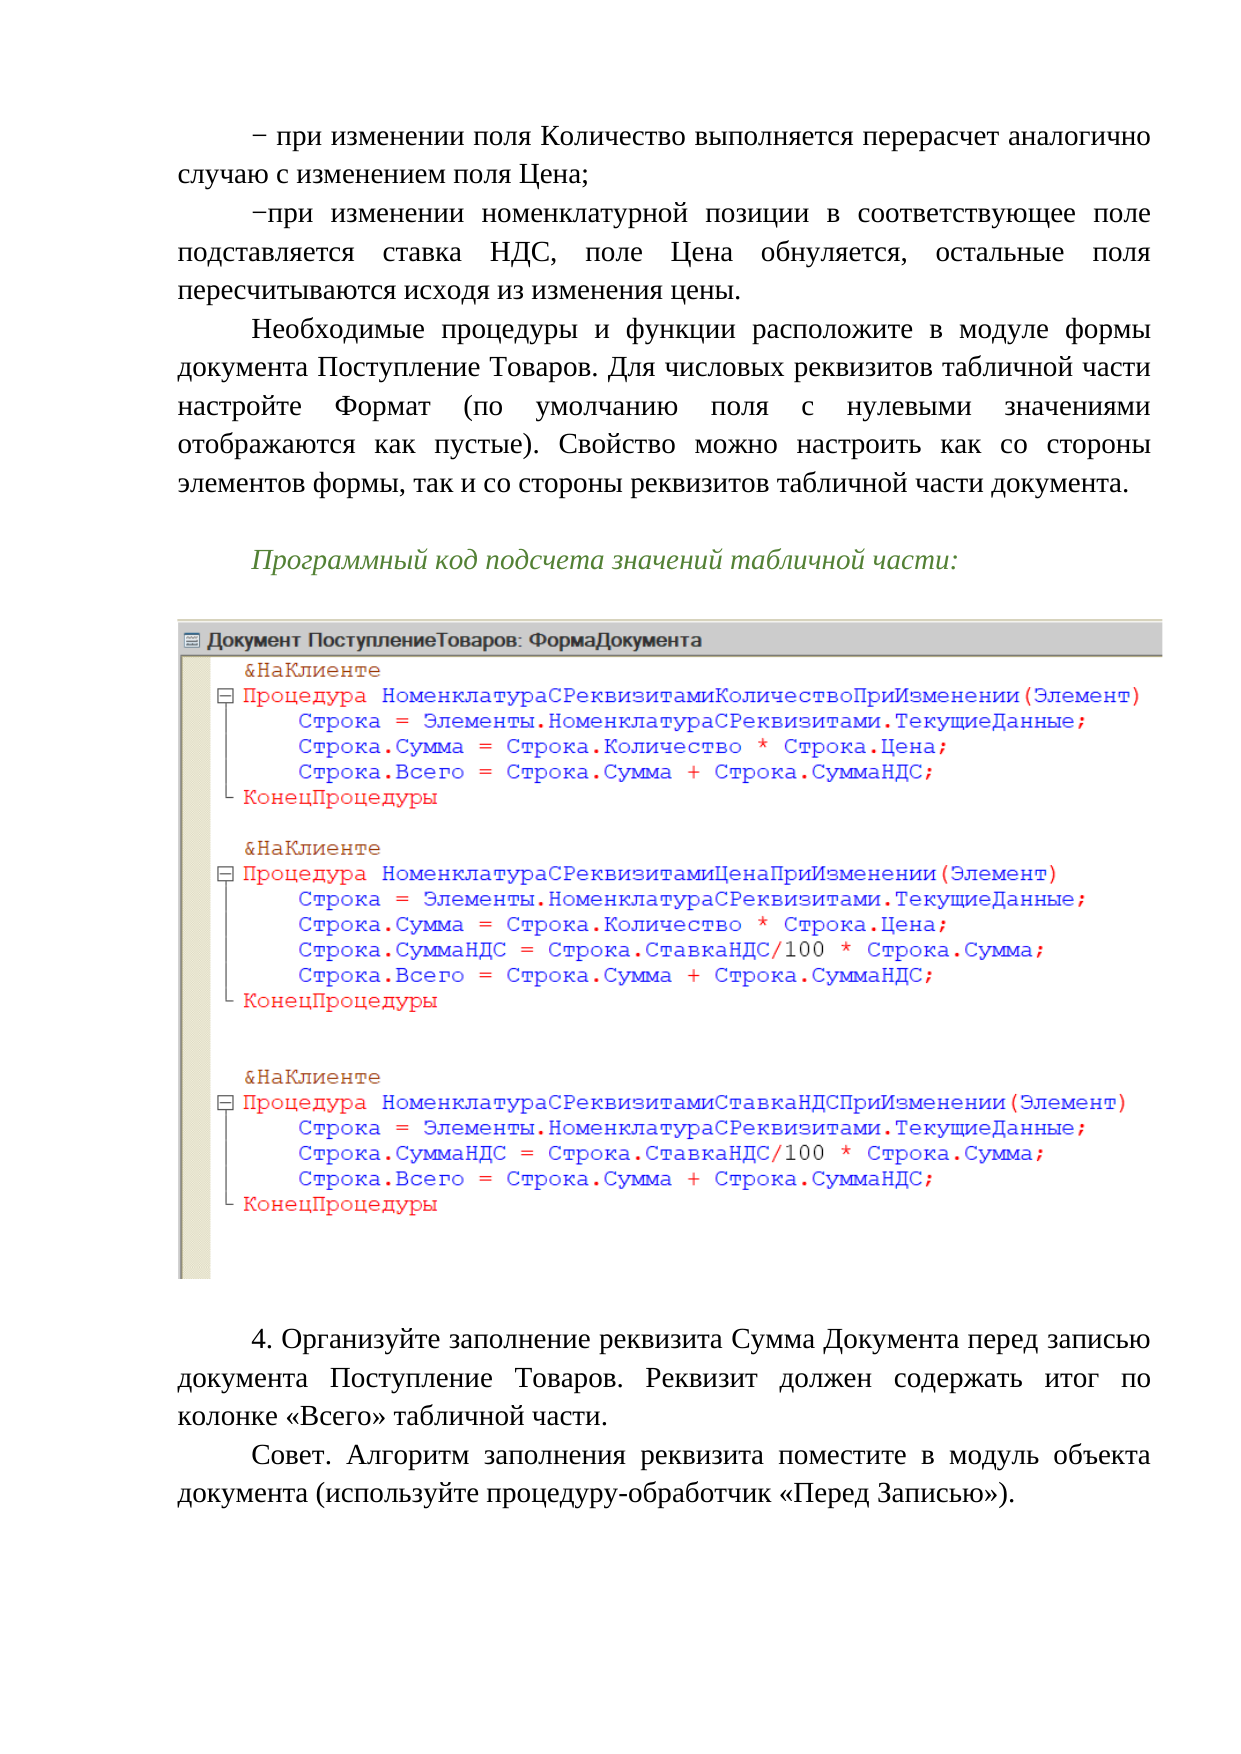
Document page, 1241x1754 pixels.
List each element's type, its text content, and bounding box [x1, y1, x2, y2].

text Программный код подсчета значений табличной части: [177, 542, 1152, 576]
text 4. Организуйте заполнение реквизита Сумма Документа перед записью документа Поступление Товаров. Реквизит должен содержать итог по колонке «Всего» табличной части. [177, 1321, 1152, 1432]
text −при изменении номенклатурной позиции в соответствующее поле подставляется ставка НДС, поле Цена обнуляется, остальные поля пересчитываются исходя из изменения цены. [177, 195, 1152, 306]
text Совет. Алгоритм заполнения реквизита поместите в модуль объекта документа (используйте процедуру-обработчик «Перед Записью»). [177, 1437, 1152, 1509]
picture [177, 619, 1163, 1279]
text − при изменении поля Количество выполняется перерасчет аналогично случаю с изменением поля Цена; [177, 118, 1152, 190]
text Необходимые процедуры и функции расположите в модуле формы документа Поступление Товаров. Для числовых реквизитов табличной части настройте Формат (по умолчанию поля с нулевыми значениями отображаются как пустые). Свойство можно настроить как со стороны элементов формы, так и со стороны реквизитов табличной части документа. [177, 311, 1152, 498]
